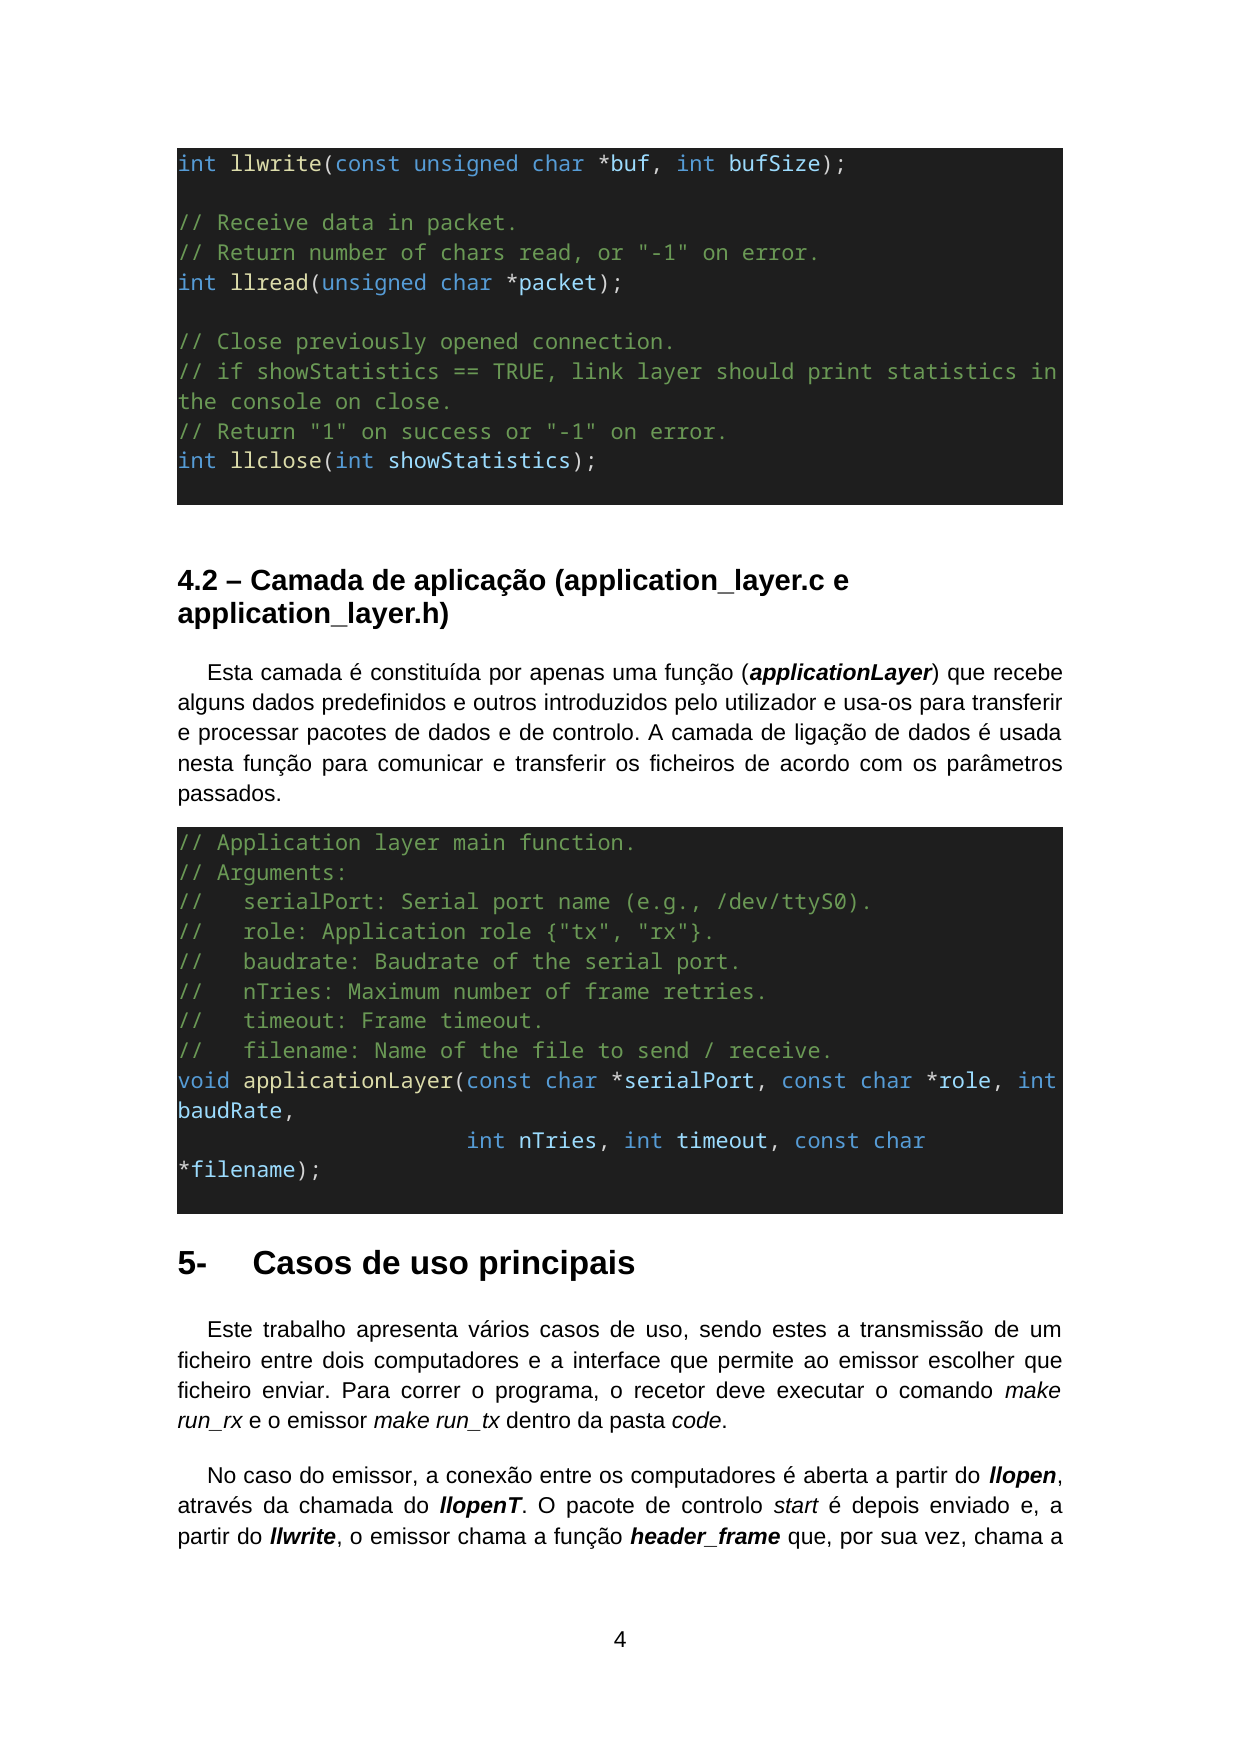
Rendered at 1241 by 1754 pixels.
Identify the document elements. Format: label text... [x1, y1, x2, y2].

subtitle Casos de uso principais [177, 1243, 1063, 1282]
text // Receive data in packet. [177, 207, 1063, 237]
text int llread(unsigned char *packet); [177, 267, 1063, 297]
text // Return "1" on success or "-1" on error. [177, 416, 1063, 446]
subtitle 4.2 – Camada de aplicação (application_layer.c e application_layer.h) [177, 563, 1063, 630]
text int nTries, int timeout, const char *filename); [177, 1124, 1063, 1184]
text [177, 1462, 1063, 1549]
text // nTries: Maximum number of frame retries. [177, 976, 1063, 1005]
text // Arguments: [177, 856, 1063, 886]
text // Return number of chars read, or "-1" on error. [177, 237, 1063, 267]
text // timeout: Frame timeout. [177, 1005, 1063, 1035]
text // serialPort: Serial port name (e.g., /dev/ttyS0). [177, 886, 1063, 916]
text // Application layer main function. [177, 827, 1063, 856]
text // role: Application role {"tx", "rx"}. [177, 916, 1063, 946]
text // if showStatistics == TRUE, link layer should print statistics in the console on close. [177, 356, 1063, 416]
text // filename: Name of the file to send / receive. [177, 1035, 1063, 1065]
text int llclose(int showStatistics); [177, 446, 1063, 475]
text Este trabalho apresenta vários casos de uso, sendo estes a transmissão de um ficheiro entre dois computadores e a interface que permite ao emissor escolher que ficheiro enviar. Para correr o programa, o recetor deve executar o comando make run_rx e o emissor make run_tx dentro da pasta code. [177, 1316, 1063, 1433]
text // Close previously opened connection. [177, 326, 1063, 356]
text int llwrite(const unsigned char *buf, int bufSize); [177, 148, 1063, 177]
text Esta camada é constituída por apenas uma função (applicationLayer) que recebe alguns dados predefinidos e outros introduzidos pelo utilizador e usa-os para transferir e processar pacotes de dados e de controlo. A camada de ligação de dados é usada nesta função para comunicar e transferir os ficheiros de acordo com os parâmetros passados. [177, 659, 1063, 806]
text void applicationLayer(const char *serialPort, const char *role, int baudRate, [177, 1065, 1063, 1124]
text // baudrate: Baudrate of the serial port. [177, 946, 1063, 976]
